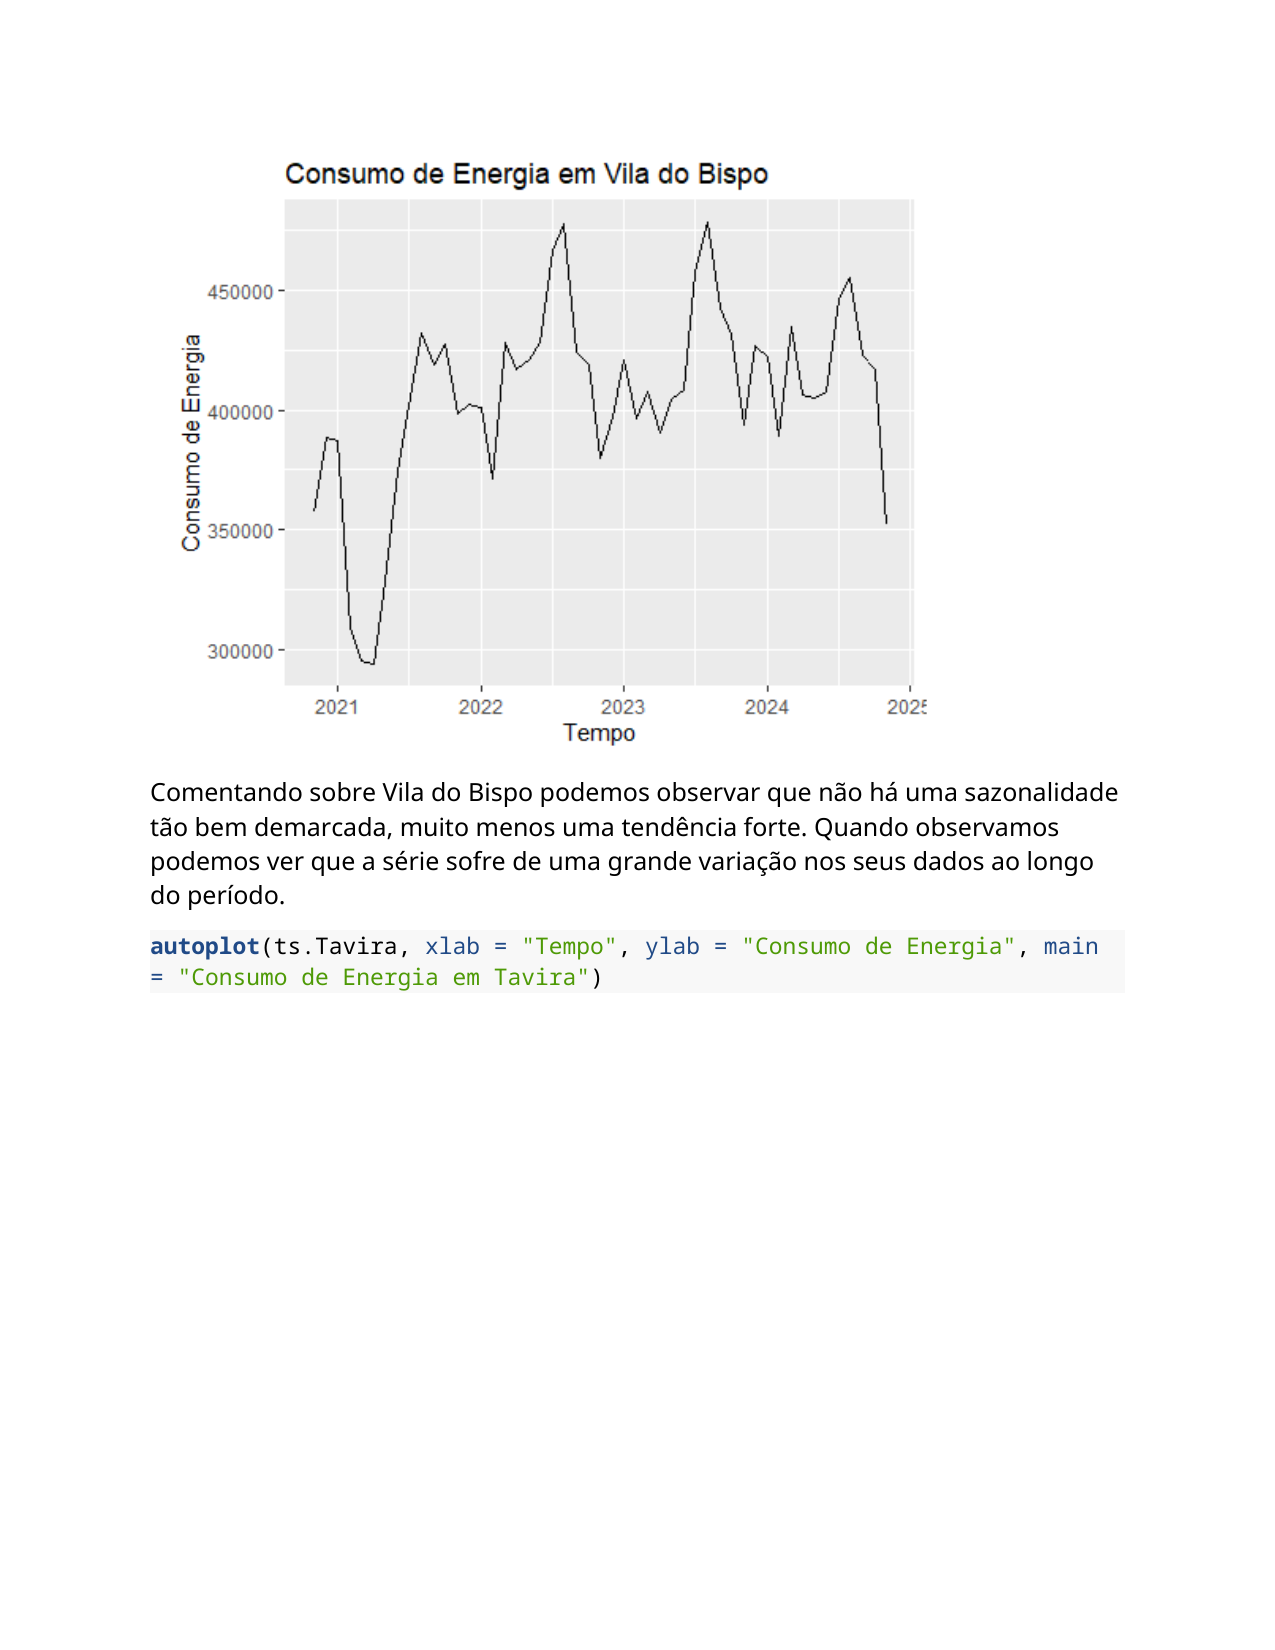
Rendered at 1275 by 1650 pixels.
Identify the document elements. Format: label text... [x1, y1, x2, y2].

text Comentando sobre Vila do Bispo podemos observar que não há uma sazonalidade tão bem demarcada, muito menos uma tendência forte. Quando observamos podemos ver que a série sofre de uma grande variação nos seus dados ao longo do período. [150, 775, 1125, 911]
picture [168, 150, 927, 757]
text autoplot(ts.Tavira, xlab = "Tempo", ylab = "Consumo de Energia", main = "Consumo de Energia em Tavira") [604, 930, 1125, 993]
